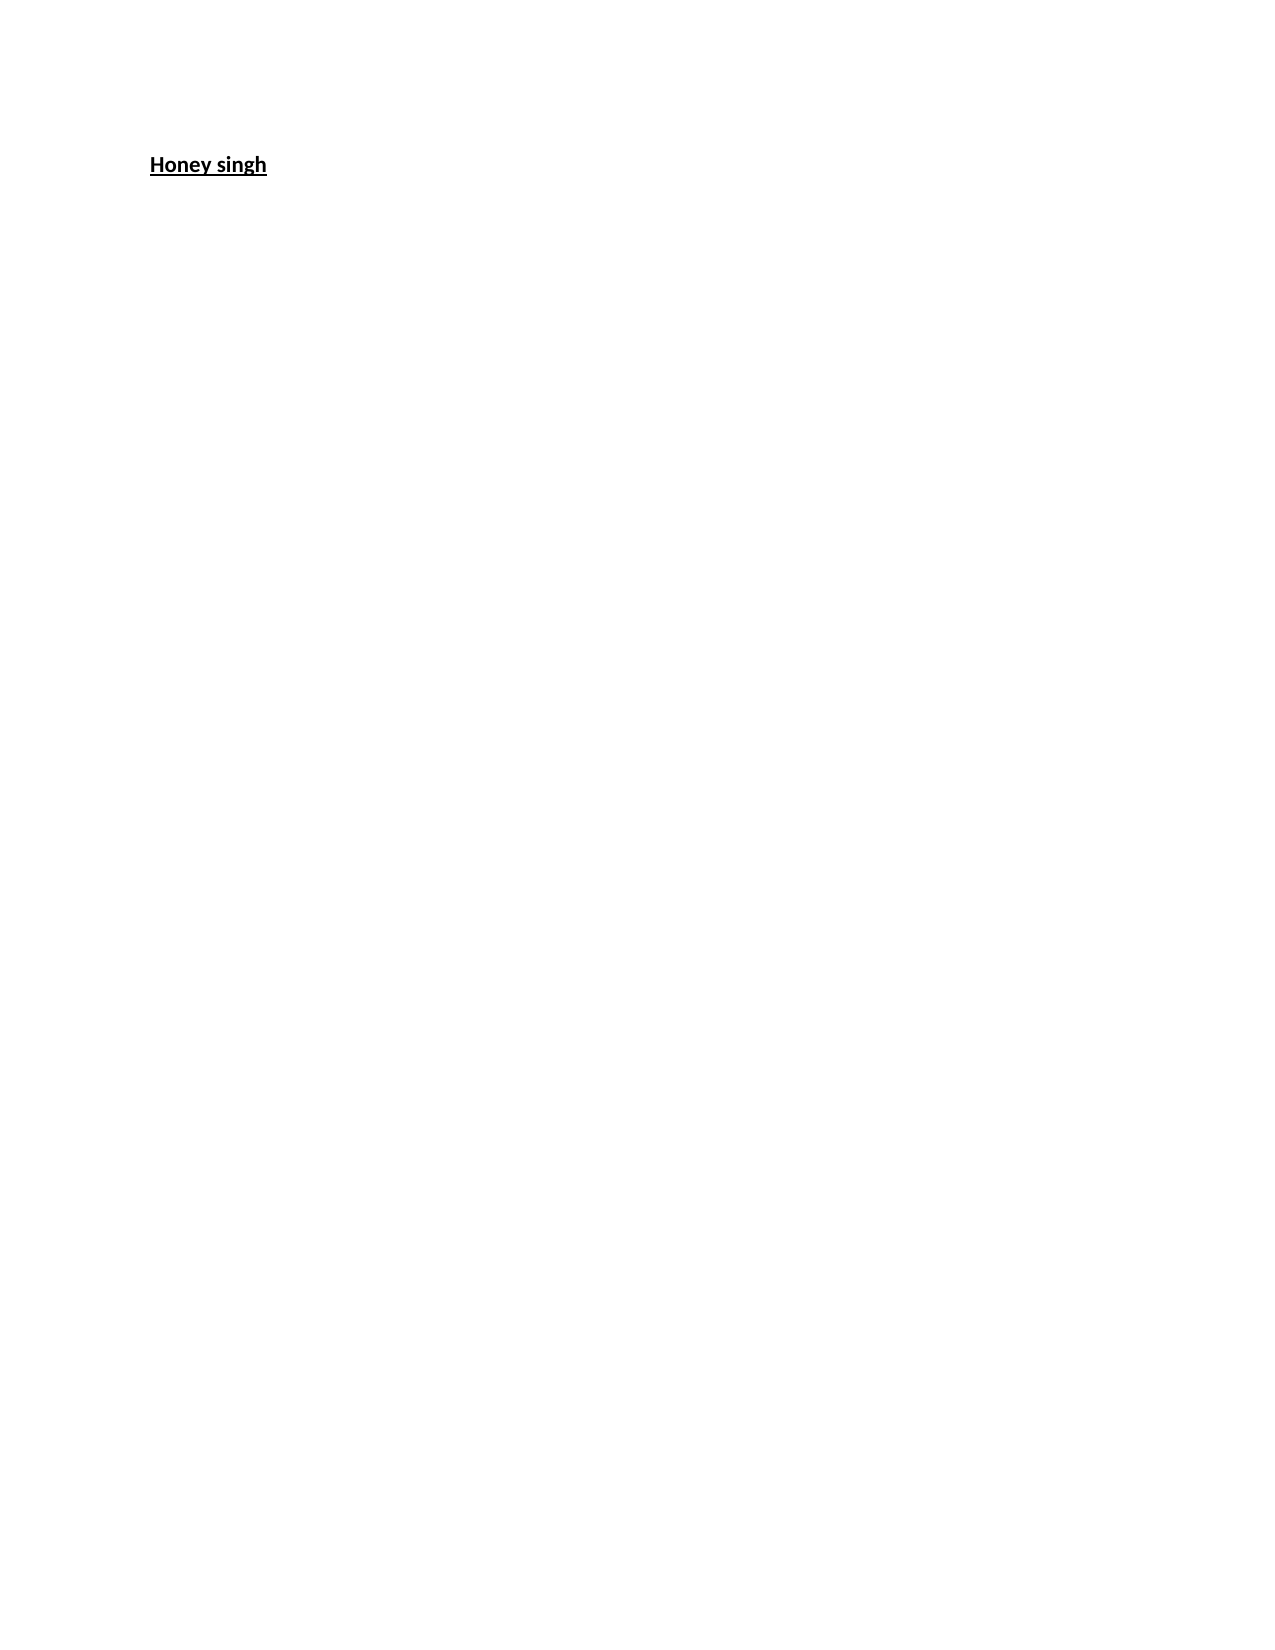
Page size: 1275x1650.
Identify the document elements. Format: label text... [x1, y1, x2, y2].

text Honey singh [150, 150, 1196, 178]
